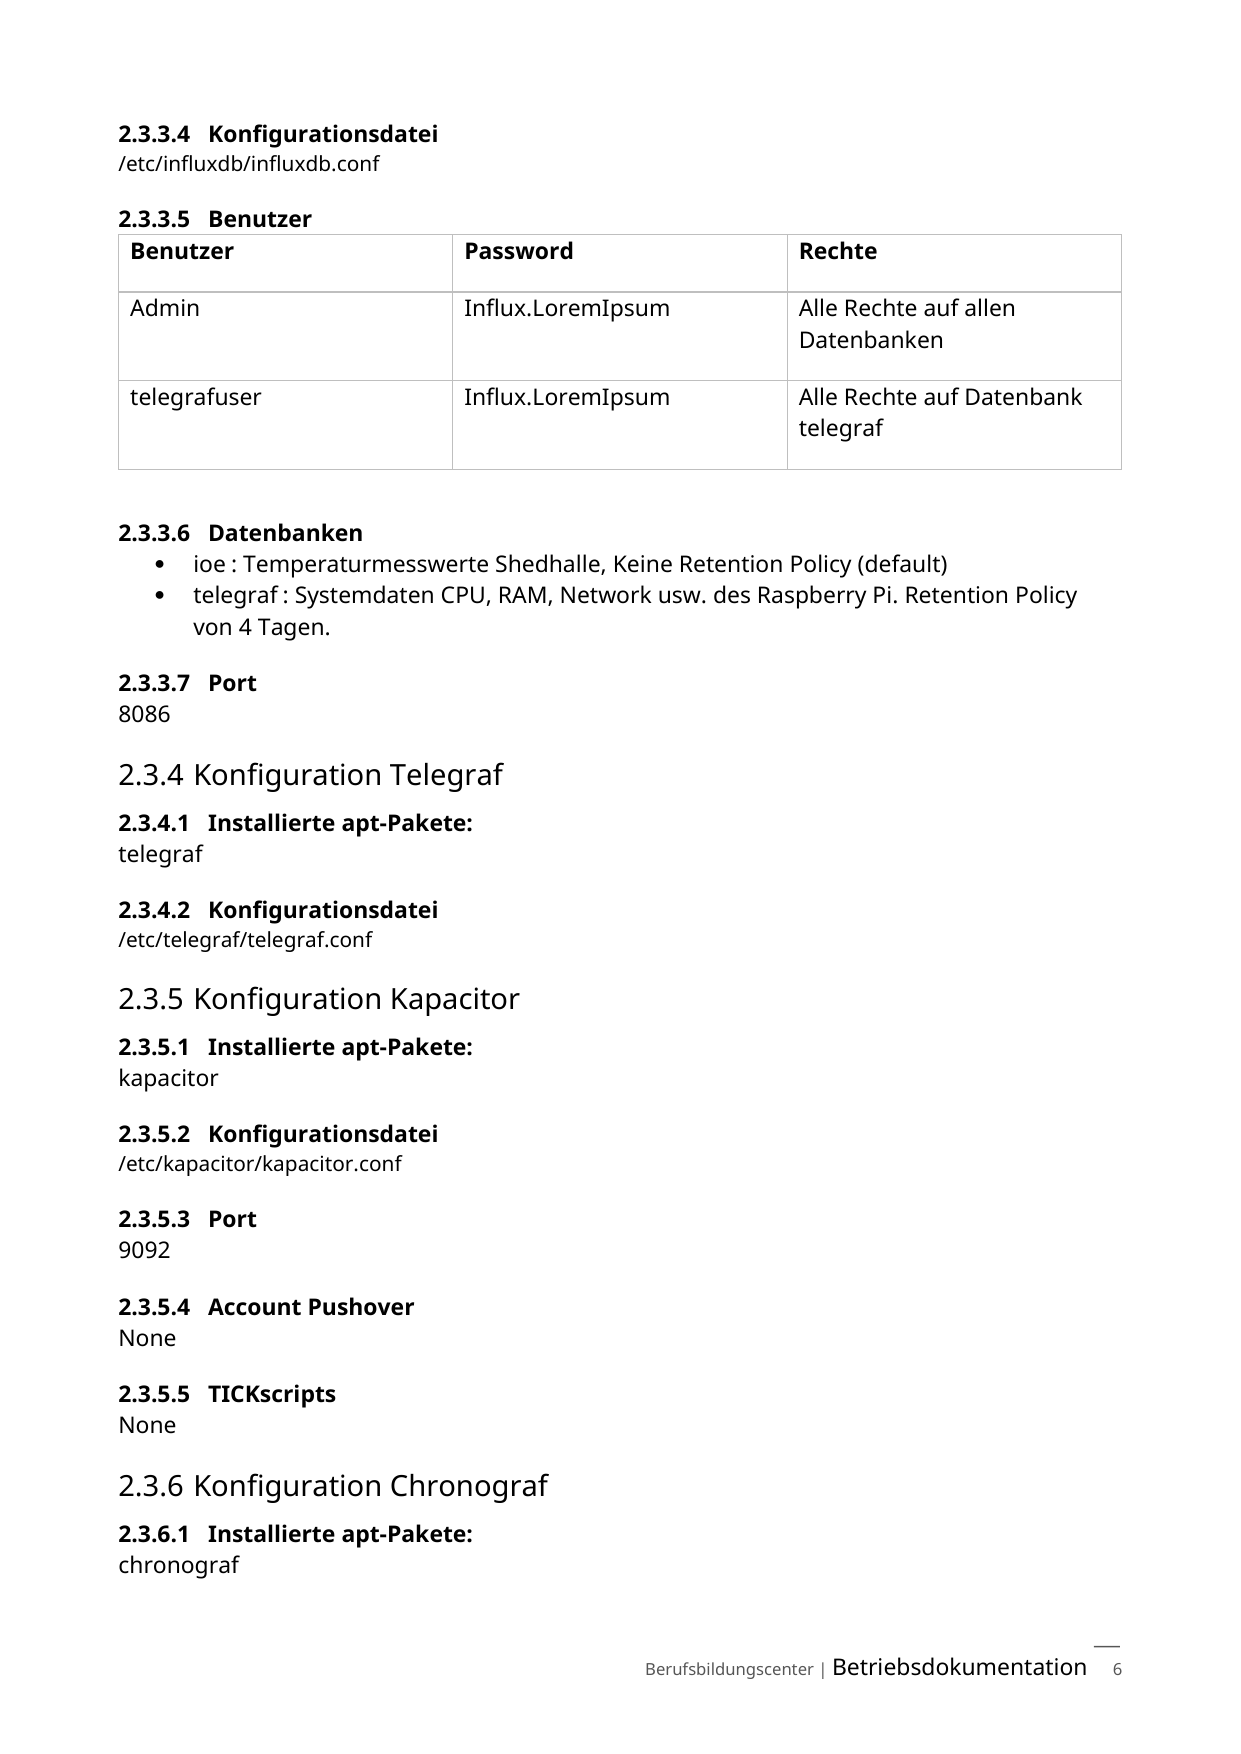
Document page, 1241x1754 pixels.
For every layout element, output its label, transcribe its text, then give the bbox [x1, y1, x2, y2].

subtitle Konfigurationsdatei [118, 1118, 1122, 1149]
text 9092 [118, 1234, 1122, 1266]
text None [118, 1322, 1122, 1353]
subtitle Installierte apt-Pakete: [118, 806, 1122, 838]
table_header Password [453, 235, 787, 291]
subtitle Konfiguration Chronograf [118, 1466, 1122, 1505]
subtitle Installierte apt-Pakete: [118, 1031, 1122, 1062]
subtitle Account Pushover [118, 1291, 1122, 1322]
text None [118, 1409, 1122, 1441]
text telegraf [118, 838, 1122, 869]
subtitle Konfigurationsdatei [118, 118, 1122, 149]
list telegraf : Systemdaten CPU, RAM, Network usw. des Raspberry Pi. Retention Policy von 4 Tagen. [156, 579, 1122, 642]
subtitle TICKscripts [118, 1378, 1122, 1409]
table_cell Influx.LoremIpsum [453, 381, 787, 468]
subtitle Port [118, 667, 1122, 698]
table_header Benutzer [119, 235, 452, 291]
table_cell Alle Rechte auf Datenbank telegraf [788, 381, 1121, 468]
subtitle Konfigurationsdatei [118, 894, 1122, 925]
subtitle Konfiguration Kapacitor [118, 979, 1122, 1018]
table_cell Influx.LoremIpsum [453, 293, 787, 380]
subtitle Benutzer [118, 203, 1122, 234]
subtitle Konfiguration Telegraf [118, 754, 1122, 794]
text chronograf [118, 1549, 1122, 1580]
text 8086 [118, 698, 1122, 729]
subtitle Datenbanken [118, 517, 1122, 548]
table_header Rechte [788, 235, 1121, 291]
table_cell telegrafuser [119, 381, 452, 468]
text /etc/kapacitor/kapacitor.conf [118, 1149, 1122, 1178]
text kapacitor [118, 1062, 1122, 1093]
table_cell Alle Rechte auf allen Datenbanken [788, 293, 1121, 380]
list ioe : Temperaturmesswerte Shedhalle, Keine Retention Policy (default) [156, 548, 1122, 579]
subtitle Installierte apt-Pakete: [118, 1518, 1122, 1549]
subtitle Port [118, 1203, 1122, 1234]
table_cell Admin [119, 293, 452, 380]
text /etc/influxdb/influxdb.conf [118, 149, 1122, 178]
text /etc/telegraf/telegraf.conf [118, 925, 1122, 954]
